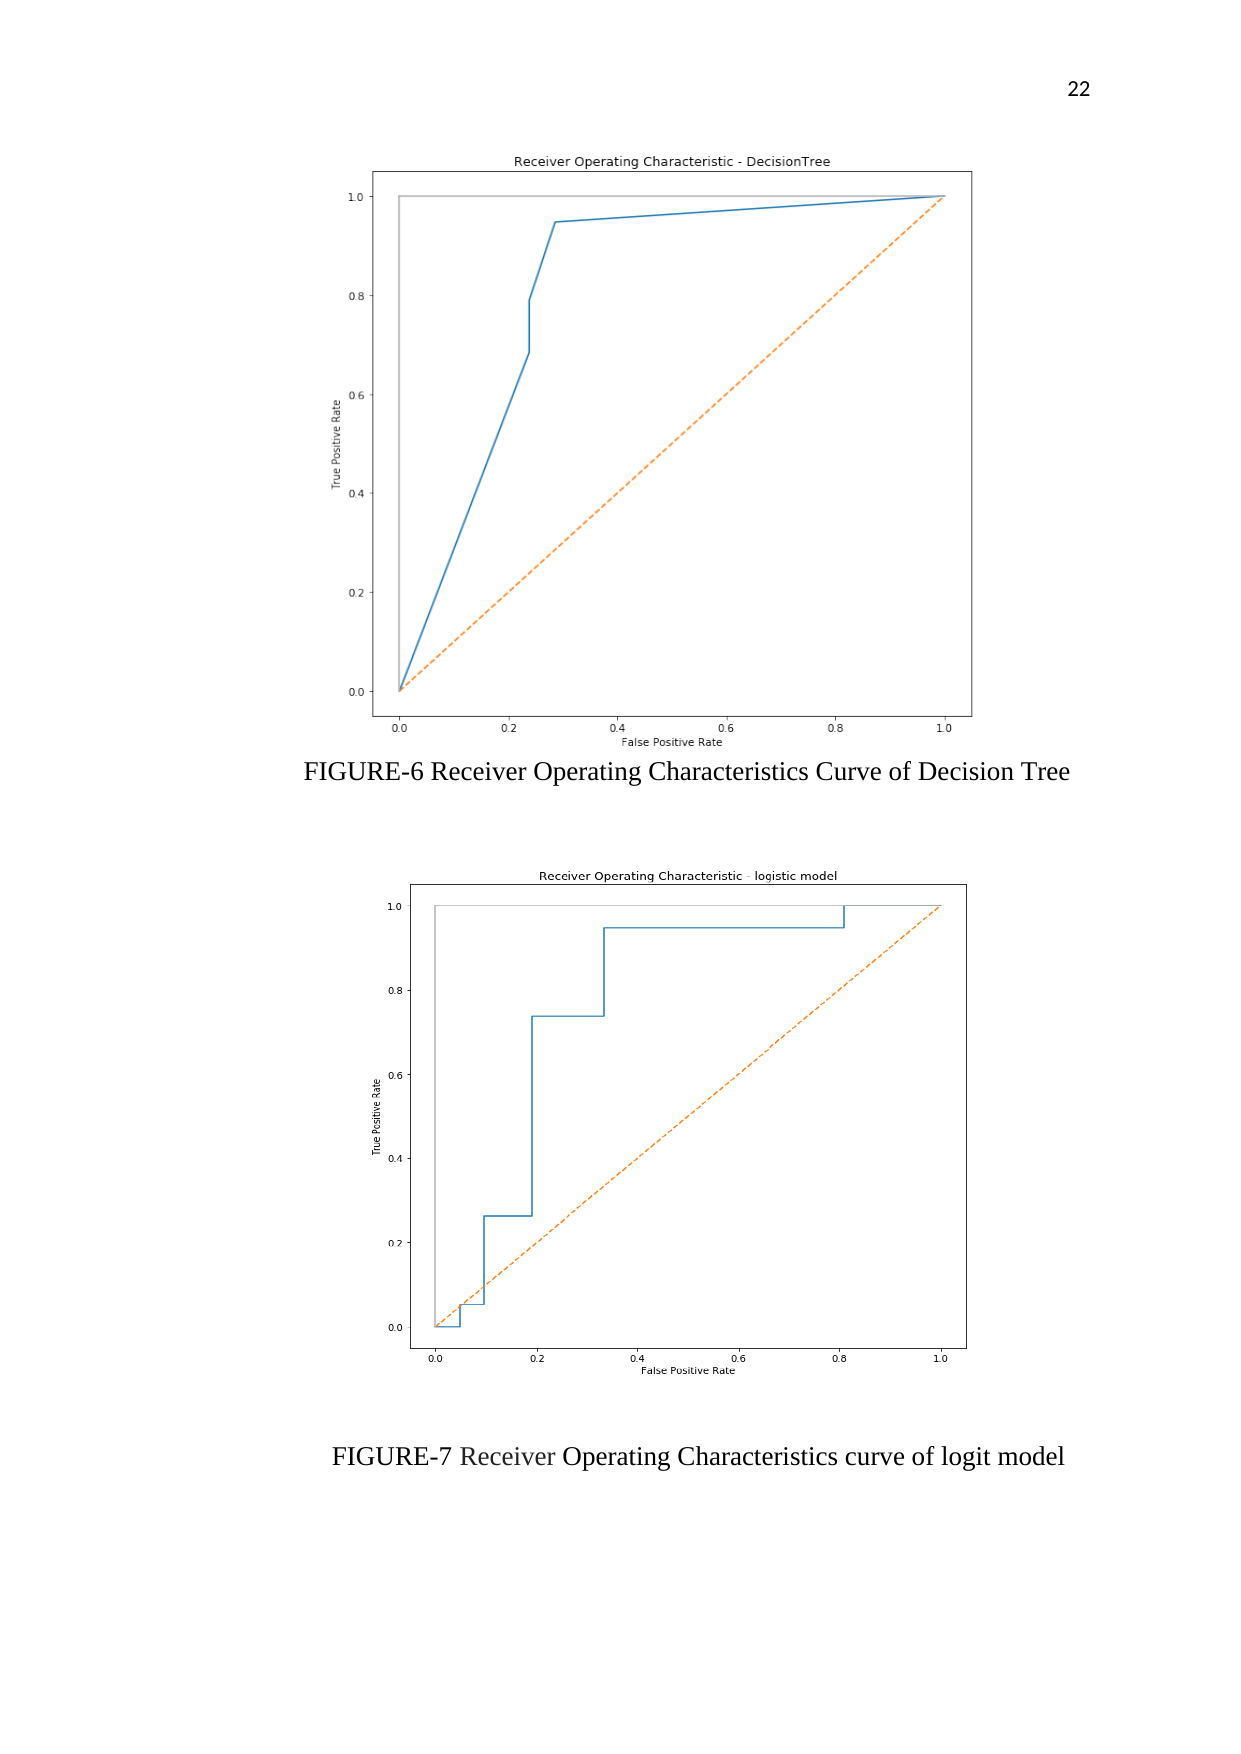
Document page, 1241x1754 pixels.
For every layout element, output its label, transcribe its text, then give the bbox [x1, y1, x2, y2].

picture [325, 150, 979, 754]
text FIGURE-7 Receiver Operating Characteristics curve of logit model [61, 1440, 1090, 1471]
picture [366, 866, 972, 1380]
